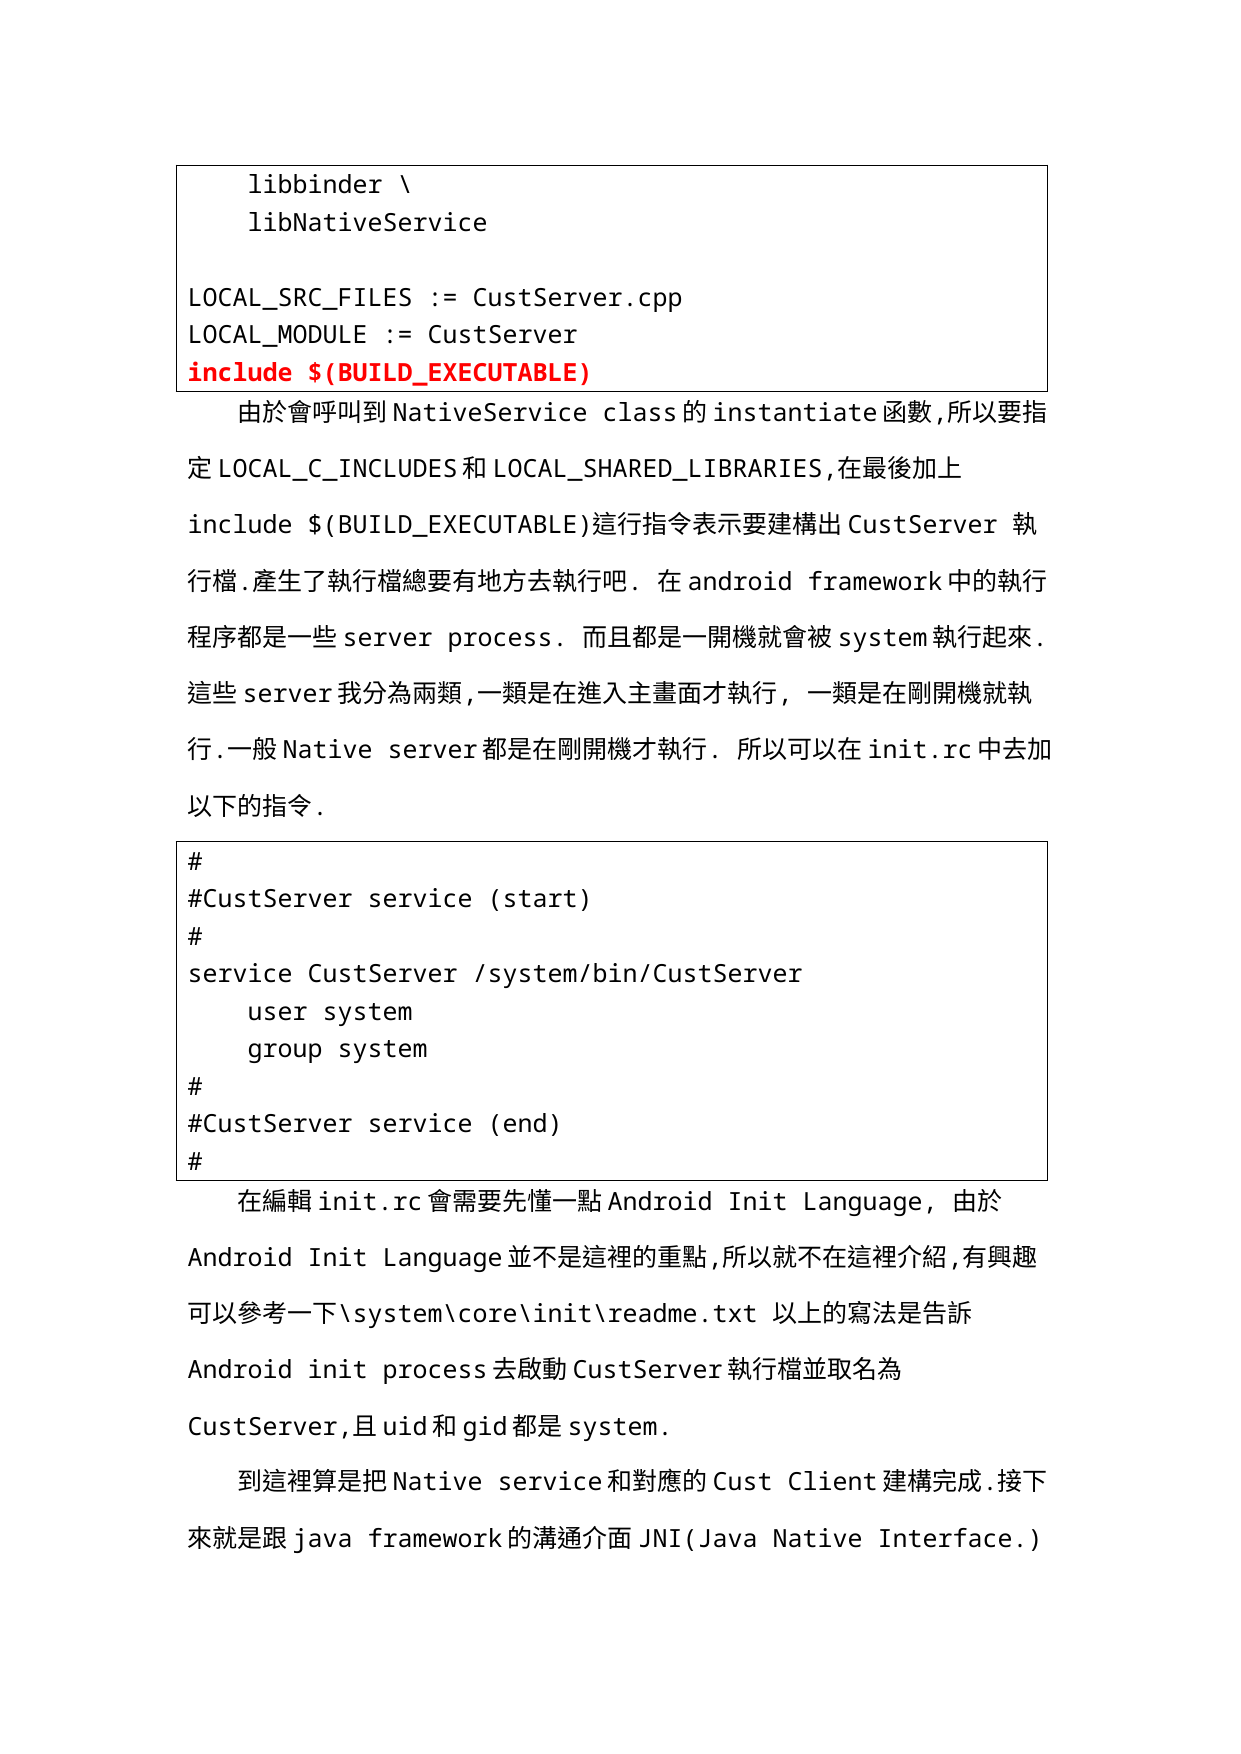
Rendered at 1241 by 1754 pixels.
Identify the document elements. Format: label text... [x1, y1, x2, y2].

text 由於會呼叫到NativeService class的instantiate函數,所以要指定LOCAL_C_INCLUDES和LOCAL_SHARED_LIBRARIES,在最後加上include $(BUILD_EXECUTABLE)這行指令表示要建構出CustServer 執行檔.產生了執行檔總要有地方去執行吧. 在android framework中的執行程序都是一些server process. 而且都是一開機就會被system執行起來.這些server我分為兩類,一類是在進入主畫面才執行, 一類是在剛開機就執行.一般Native server都是在剛開機才執行. 所以可以在init.rc中去加以下的指令. [187, 392, 1053, 823]
text 在編輯init.rc會需要先懂一點Android Init Language, 由於Android Init Language並不是這裡的重點,所以就不在這裡介紹,有興趣可以參考一下\system\core\init\readme.txt 以上的寫法是告訴Android init process去啟動CustServer執行檔並取名為CustServer,且uid和gid都是system. [187, 1181, 1053, 1443]
text 到這裡算是把Native service和對應的Cust Client建構完成.接下來就是跟java framework的溝通介面JNI(Java Native Interface.) [187, 1461, 1053, 1555]
table_header # #CustServer service (start) # service CustServer /system/bin/CustServer user system group system # #CustServer service (end) # [177, 842, 1047, 1179]
